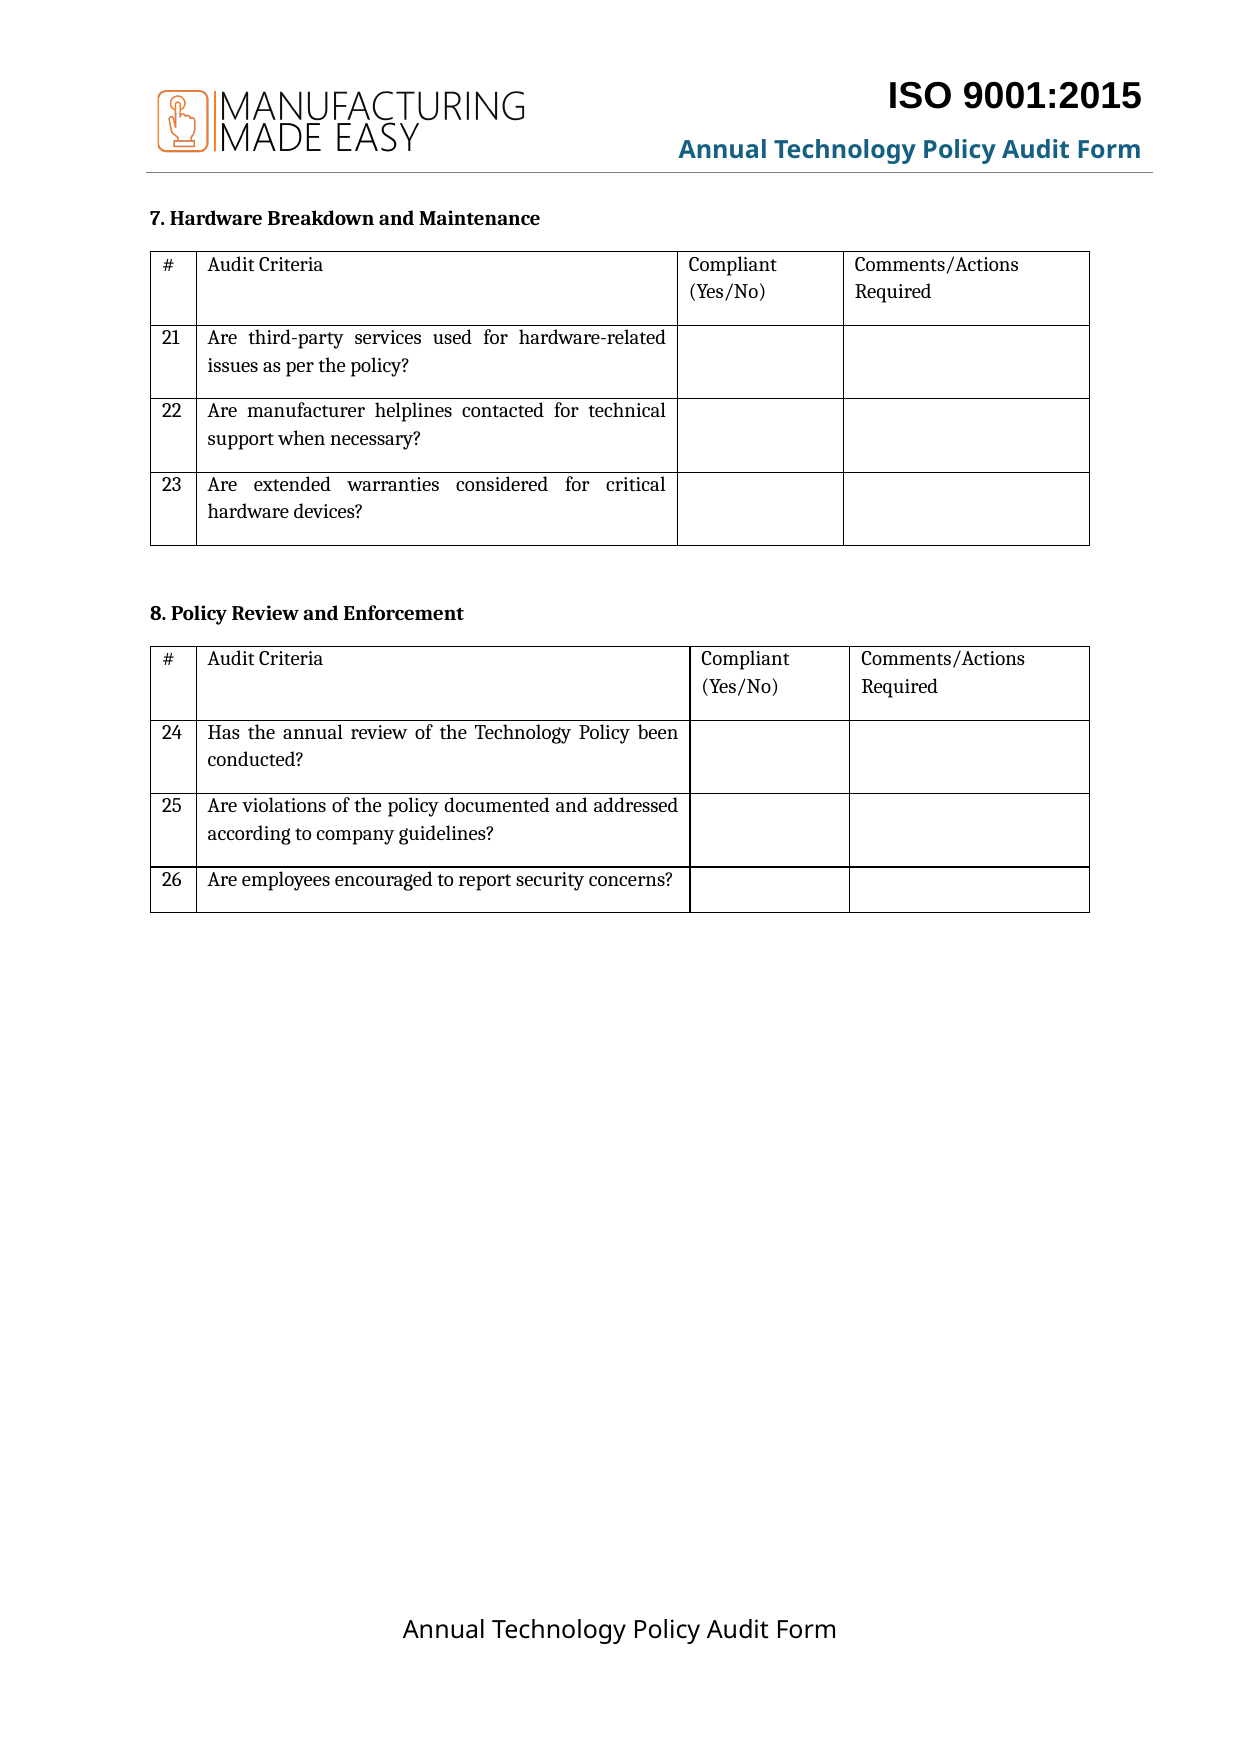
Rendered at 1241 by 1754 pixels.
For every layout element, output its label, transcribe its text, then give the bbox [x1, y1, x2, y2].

table_cell Are extended warranties considered for critical hardware devices? [197, 473, 677, 545]
table_cell Are violations of the policy documented and addressed according to company guidelines? [197, 794, 689, 866]
table_cell [850, 794, 1089, 866]
table_header # [151, 252, 196, 325]
text 7. Hardware Breakdown and Maintenance [150, 207, 1090, 231]
table_cell [850, 721, 1089, 793]
table_cell Are manufacturer helplines contacted for technical support when necessary? [197, 399, 677, 472]
table_cell [844, 399, 1089, 472]
table_cell [844, 326, 1089, 398]
table_cell [678, 399, 843, 472]
table_header Audit Criteria [197, 252, 677, 325]
table_cell [691, 868, 849, 912]
table_cell Has the annual review of the Technology Policy been conducted? [197, 721, 689, 793]
table_cell [691, 794, 849, 866]
table_header Comments/Actions Required [844, 252, 1089, 325]
table_cell [850, 868, 1089, 912]
table_cell Are employees encouraged to report security concerns? [197, 868, 689, 912]
table_header Compliant (Yes/No) [678, 252, 843, 325]
table_cell 25 [151, 794, 196, 866]
table_cell 26 [151, 868, 196, 912]
table_cell 23 [151, 473, 196, 545]
table_header Audit Criteria [197, 647, 689, 719]
table_cell [691, 721, 849, 793]
table_header # [151, 647, 196, 719]
table_cell [844, 473, 1089, 545]
table_header Comments/Actions Required [850, 647, 1089, 719]
table_cell [678, 473, 843, 545]
table_cell 24 [151, 721, 196, 793]
table_cell 22 [151, 399, 196, 472]
picture [157, 73, 525, 172]
table_header Compliant (Yes/No) [691, 647, 849, 719]
text 8. Policy Review and Enforcement [150, 602, 1090, 626]
table_cell Are third-party services used for hardware-related issues as per the policy? [197, 326, 677, 398]
table_cell 21 [151, 326, 196, 398]
table_cell [678, 326, 843, 398]
